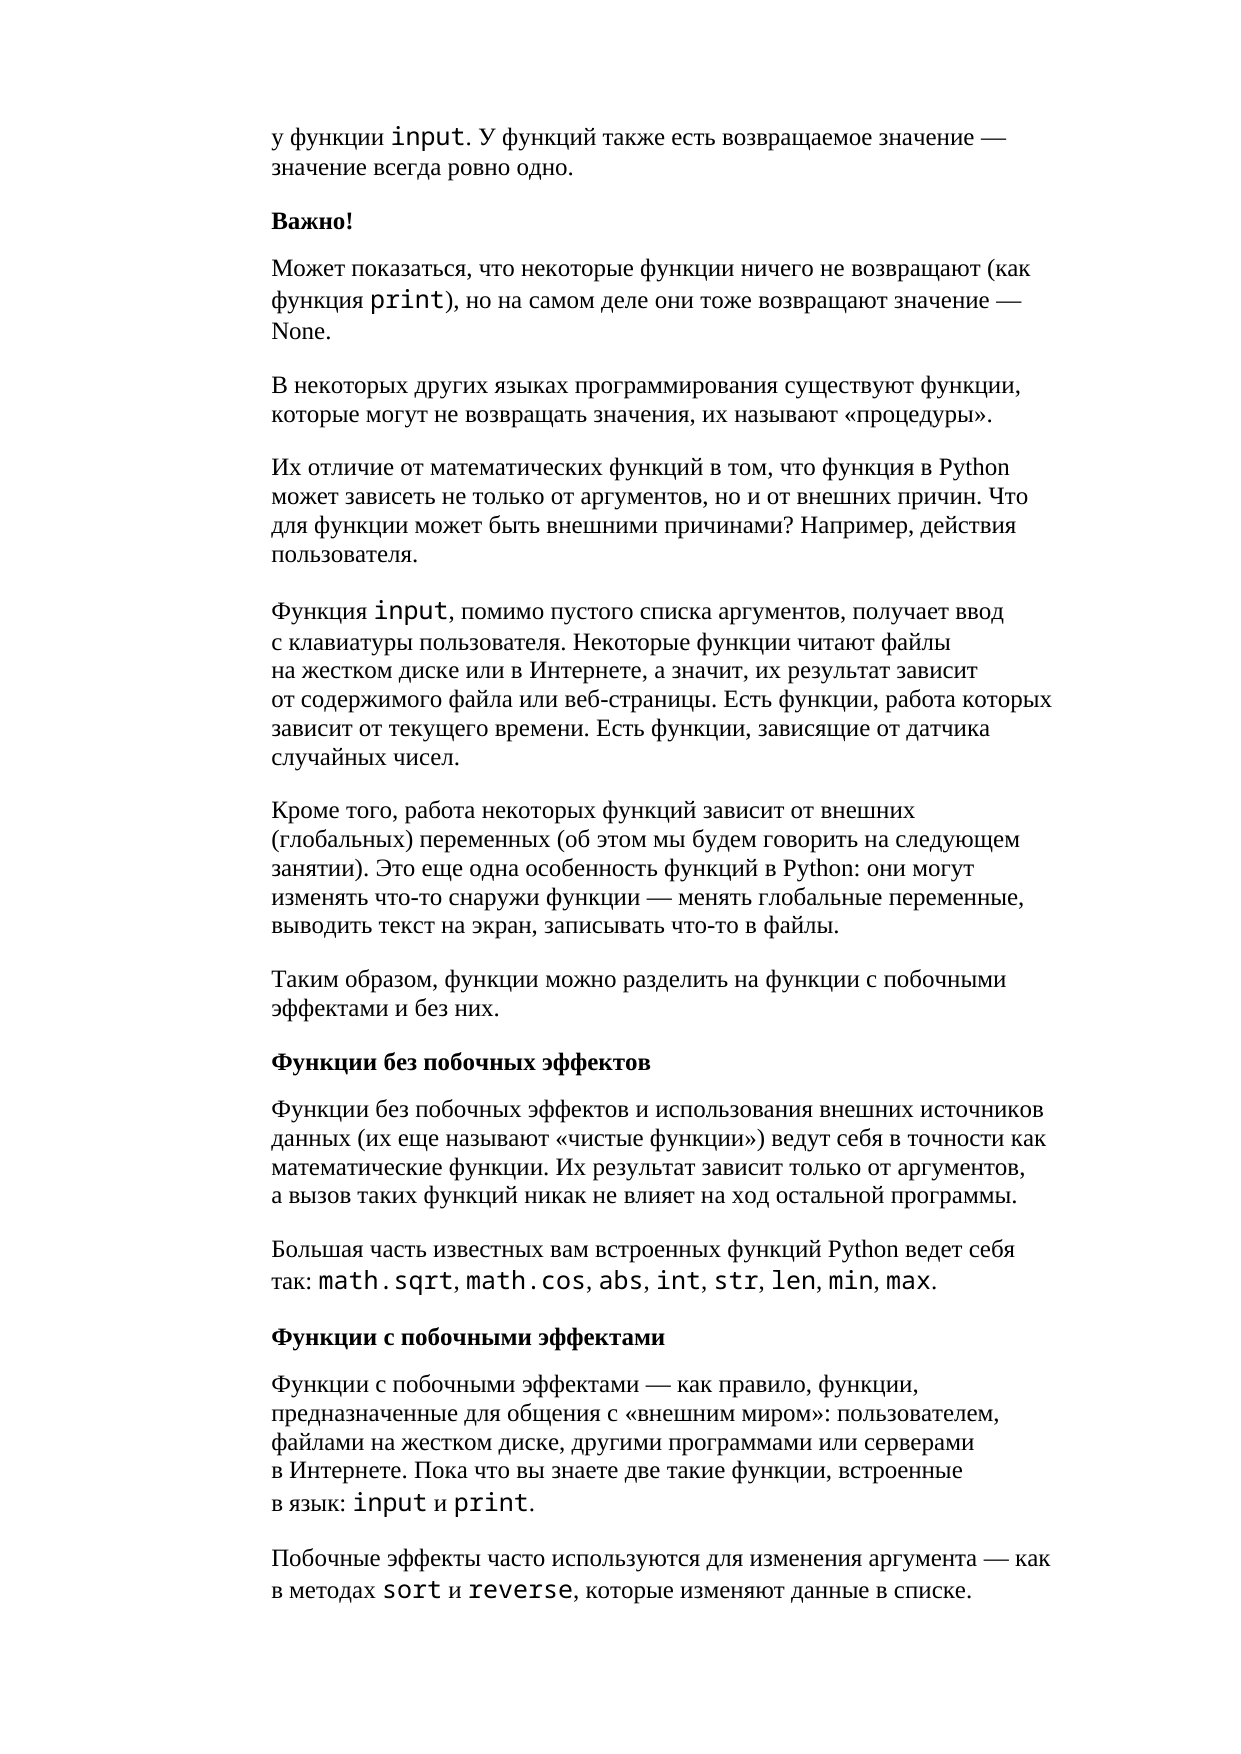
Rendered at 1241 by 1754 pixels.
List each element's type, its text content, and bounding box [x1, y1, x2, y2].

text Функции без побочных эффектов и использования внешних источников данных (их еще называют «чистые функции») ведут себя в точности как математические функции. Их результат зависит только от аргументов, а вызов таких функций никак не влияет на ход остальной программы. [271, 1094, 1058, 1209]
text Большая часть известных вам встроенных функций Python ведет себя так: math.sqrt, math.cos, abs, int, str, len, min, max. [271, 1234, 1058, 1297]
text Важно! [271, 206, 1058, 235]
text Функции без побочных эффектов [271, 1047, 1058, 1075]
text Кроме того, работа некоторых функций зависит от внешних (глобальных) переменных (об этом мы будем говорить на следующем занятии). Это еще одна особенность функций в Python: они могут изменять что-то снаружи функции — менять глобальные переменные, выводить текст на экран, записывать что-то в файлы. [271, 795, 1058, 939]
text Функции с побочными эффектами — как правило, функции, предназначенные для общения с «внешним миром»: пользователем, файлами на жестком диске, другими программами или серверами в Интернете. Пока что вы знаете две такие функции, встроенные в язык: input и print. [271, 1369, 1058, 1518]
text Функция input, помимо пустого списка аргументов, получает ввод с клавиатуры пользователя. Некоторые функции читают файлы на жестком диске или в Интернете, а значит, их результат зависит от содержимого файла или веб-страницы. Есть функции, работа которых зависит от текущего времени. Есть функции, зависящие от датчика случайных чисел. [271, 592, 1058, 770]
text Таким образом, функции можно разделить на функции с побочными эффектами и без них. [271, 964, 1058, 1022]
text Может показаться, что некоторые функции ничего не возвращают (как функция print), но на самом деле они тоже возвращают значение — None. [271, 253, 1058, 345]
text Функции с побочными эффектами [271, 1322, 1058, 1351]
text В некоторых других языках программирования существуют функции, которые могут не возвращать значения, их называют «процедуры». [271, 370, 1058, 427]
text Побочные эффекты часто используются для изменения аргумента — как в методах sort и reverse, которые изменяют данные в списке. [271, 1543, 1058, 1606]
text Их отличие от математических функций в том, что функция в Python может зависеть не только от аргументов, но и от внешних причин. Что для функции может быть внешними причинами? Например, действия пользователя. [271, 452, 1058, 567]
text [271, 118, 1058, 181]
